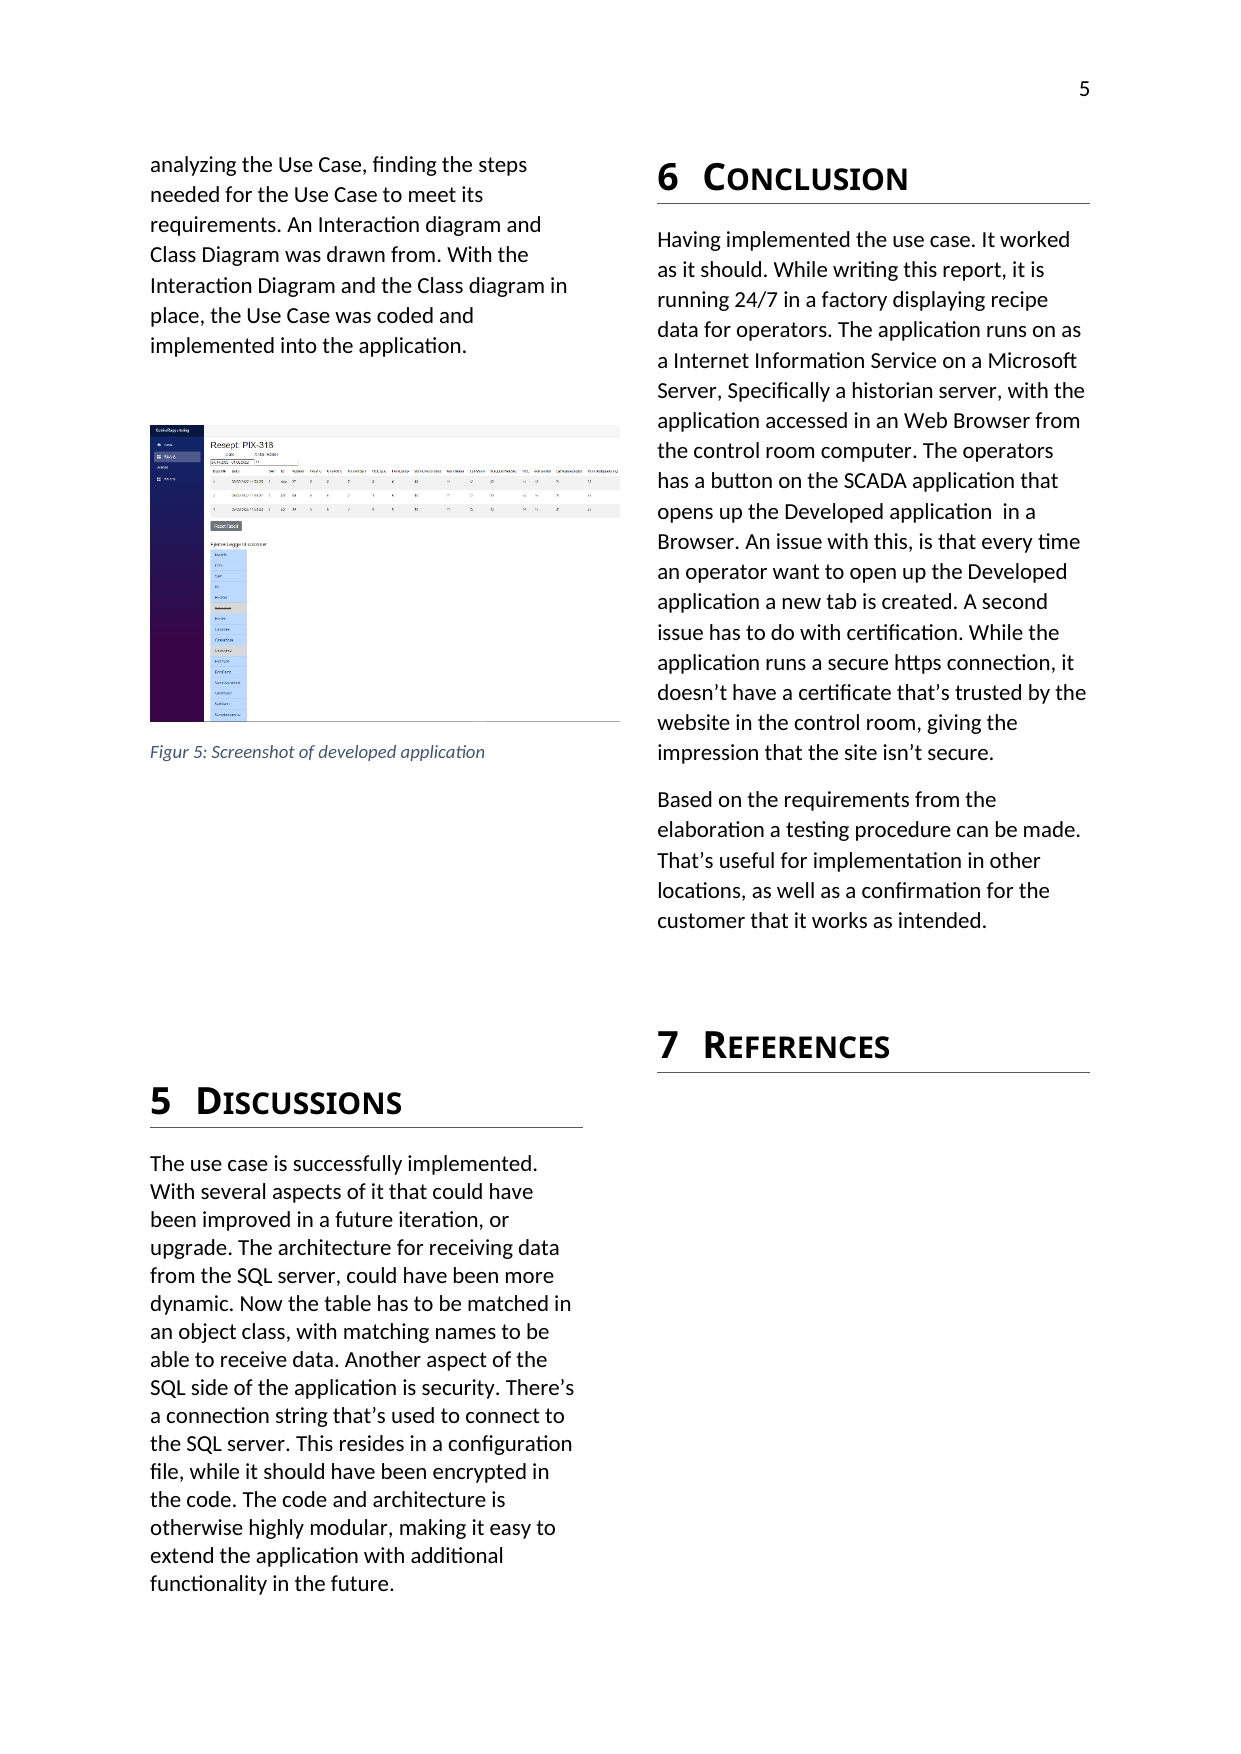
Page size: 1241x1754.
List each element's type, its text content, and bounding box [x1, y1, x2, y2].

text The use case is successfully implemented. With several aspects of it that could have been improved in a future iteration, or upgrade. The architecture for receiving data from the SQL server, could have been more dynamic. Now the table has to be matched in an object class, with matching names to be able to receive data. Another aspect of the SQL side of the application is security. There’s a connection string that’s used to connect to the SQL server. This resides in a configuration file, while it should have been encrypted in the code. The code and architecture is otherwise highly modular, making it easy to extend the application with additional functionality in the future. [150, 1149, 583, 1597]
picture [150, 425, 620, 722]
text Based on the requirements from the elaboration a testing procedure can be made. That’s useful for implementation in other locations, as well as a confirmation for the customer that it works as intended. [657, 785, 1090, 934]
text Having implemented the use case. It worked as it should. While writing this report, it is running 24/7 in a factory displaying recipe data for operators. The application runs on as a Internet Information Service on a Microsoft Server, Specifically a historian server, with the application accessed in an Web Browser from the control room computer. The operators has a button on the SCADA application that opens up the Developed application in a Browser. An issue with this, is that every time an operator want to open up the Developed application a new tab is created. A second issue has to do with certification. While the application runs a secure https connection, it doesn’t have a certificate that’s trusted by the website in the control room, giving the impression that the site isn’t secure. [657, 225, 1090, 766]
text Figur 5: Screenshot of developed application [150, 740, 583, 763]
subtitle Conclusion [657, 150, 1090, 203]
subtitle Discussions [150, 1074, 583, 1127]
